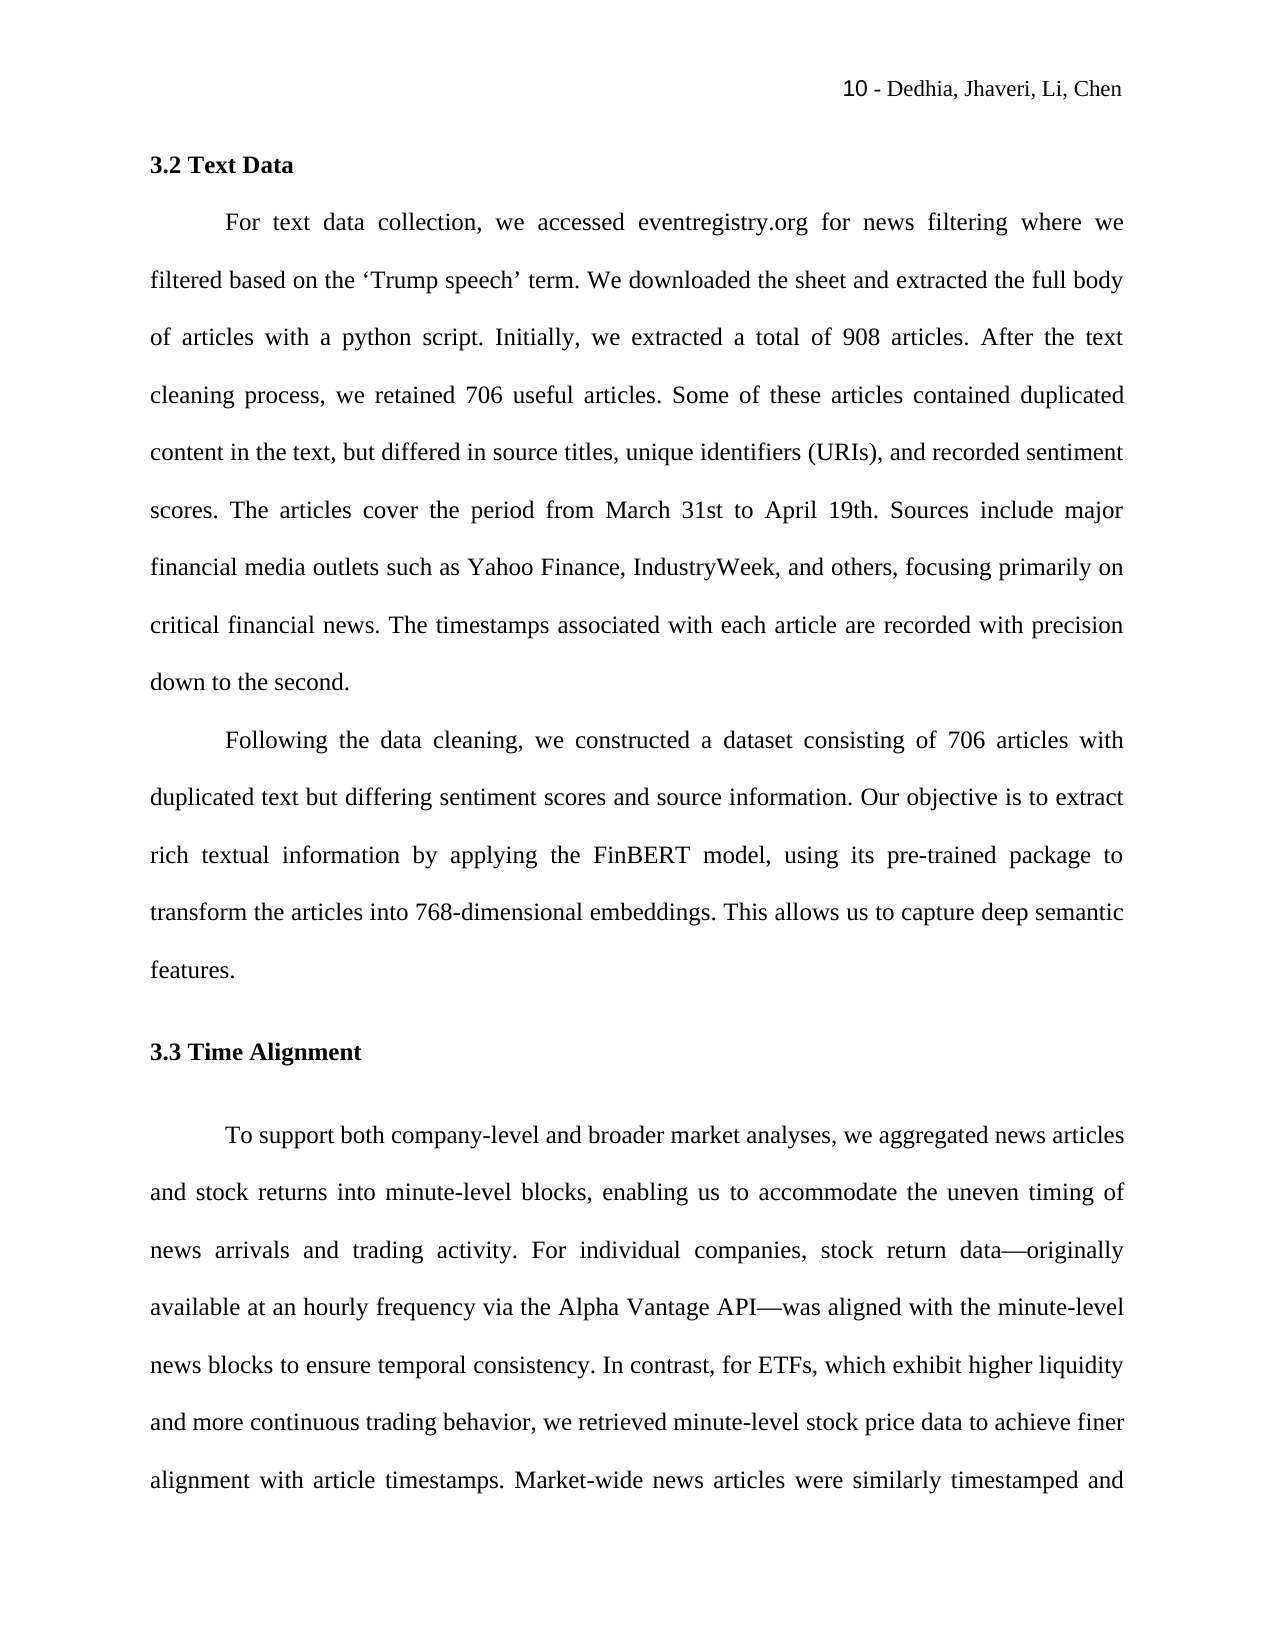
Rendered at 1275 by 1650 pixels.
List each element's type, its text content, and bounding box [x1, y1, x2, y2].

text 3.2 Text Data [150, 150, 1125, 179]
text For text data collection, we accessed eventregistry.org for news filtering where we filtered based on the ‘Trump speech’ term. We downloaded the sheet and extracted the full body of articles with a python script. Initially, we extracted a total of 908 articles. After the text cleaning process, we retained 706 useful articles. Some of these articles contained duplicated content in the text, but differed in source titles, unique identifiers (URIs), and recorded sentiment scores. The articles cover the period from March 31st to April 19th. Sources include major financial media outlets such as Yahoo Finance, IndustryWeek, and others, focusing primarily on critical financial news. The timestamps associated with each article are recorded with precision down to the second. [150, 207, 1125, 696]
text Following the data cleaning, we constructed a dataset consisting of 706 articles with duplicated text but differing sentiment scores and source information. Our objective is to extract rich textual information by applying the FinBERT model, using its pre-trained package to transform the articles into 768-dimensional embeddings. This allows us to capture deep semantic features. [150, 725, 1125, 984]
text 3.3 Time Alignment [150, 1037, 1125, 1066]
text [150, 1120, 1125, 1494]
